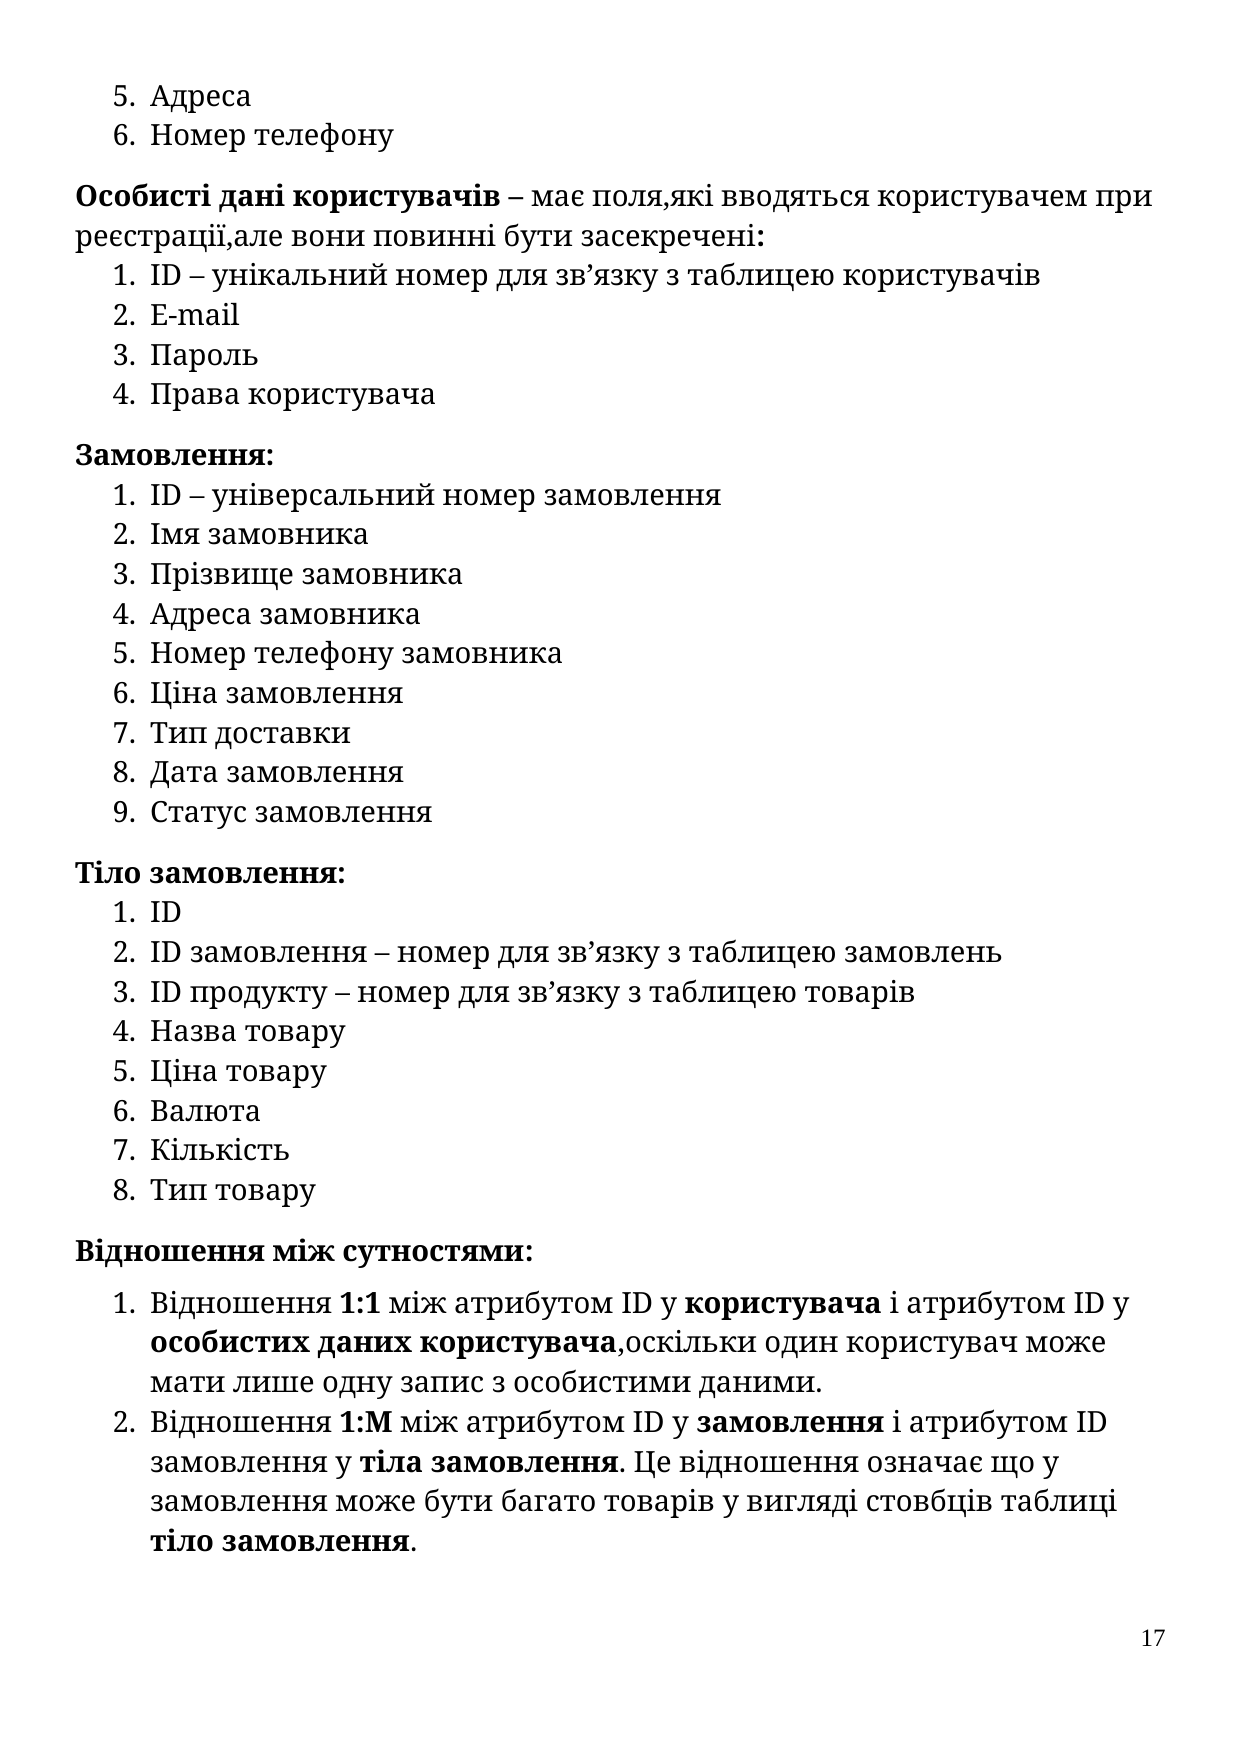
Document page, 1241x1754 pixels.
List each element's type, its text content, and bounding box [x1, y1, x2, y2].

list Імя замовника [112, 513, 1165, 553]
text Тіло замовлення: [75, 852, 1165, 892]
list ID – універсальний номер замовлення [112, 474, 1165, 513]
list Назва товару [112, 1011, 1165, 1050]
text Особисті дані користувачів – має поля,які вводяться користувачем при реєстрації,але вони повинні бути засекречені: [75, 175, 1165, 254]
list Статус замовлення [112, 791, 1165, 831]
list Права користувача [112, 374, 1165, 413]
list Дата замовлення [112, 752, 1165, 791]
list Номер телефону замовника [112, 633, 1165, 672]
list Адреса замовника [112, 593, 1165, 633]
list Тип товару [112, 1169, 1165, 1209]
list ID [112, 892, 1165, 931]
list ID – унікальний номер для зв’язку з таблицею користувачів [112, 254, 1165, 294]
list ID замовлення – номер для зв’язку з таблицею замовлень [112, 931, 1165, 971]
list Прізвище замовника [112, 553, 1165, 593]
subtitle Відношення між сутностями: [75, 1230, 1165, 1269]
list Відношення 1:1 між атрибутом ID y користувача і атрибутом ID y особистих даних користувача,оскільки один користувач може мати лише одну запис з особистими даними. [112, 1282, 1165, 1401]
list Номер телефону [112, 115, 1165, 154]
text Замовлення: [75, 434, 1165, 474]
list Ціна товару [112, 1050, 1165, 1090]
list Валюта [112, 1090, 1165, 1130]
list Ціна замовлення [112, 672, 1165, 712]
list Кількість [112, 1130, 1165, 1169]
list Адреса [112, 75, 1165, 115]
list Тип доставки [112, 712, 1165, 752]
list ID продукту – номер для зв’язку з таблицею товарів [112, 971, 1165, 1011]
list Пароль [112, 334, 1165, 374]
list E-mail [112, 294, 1165, 334]
list Відношення 1:M між атрибутом ID у замовлення і атрибутом ID замовлення у тіла замовлення. Це відношення означає що у замовлення може бути багато товарів у вигляді стовбців таблиці тіло замовлення. [112, 1401, 1165, 1560]
